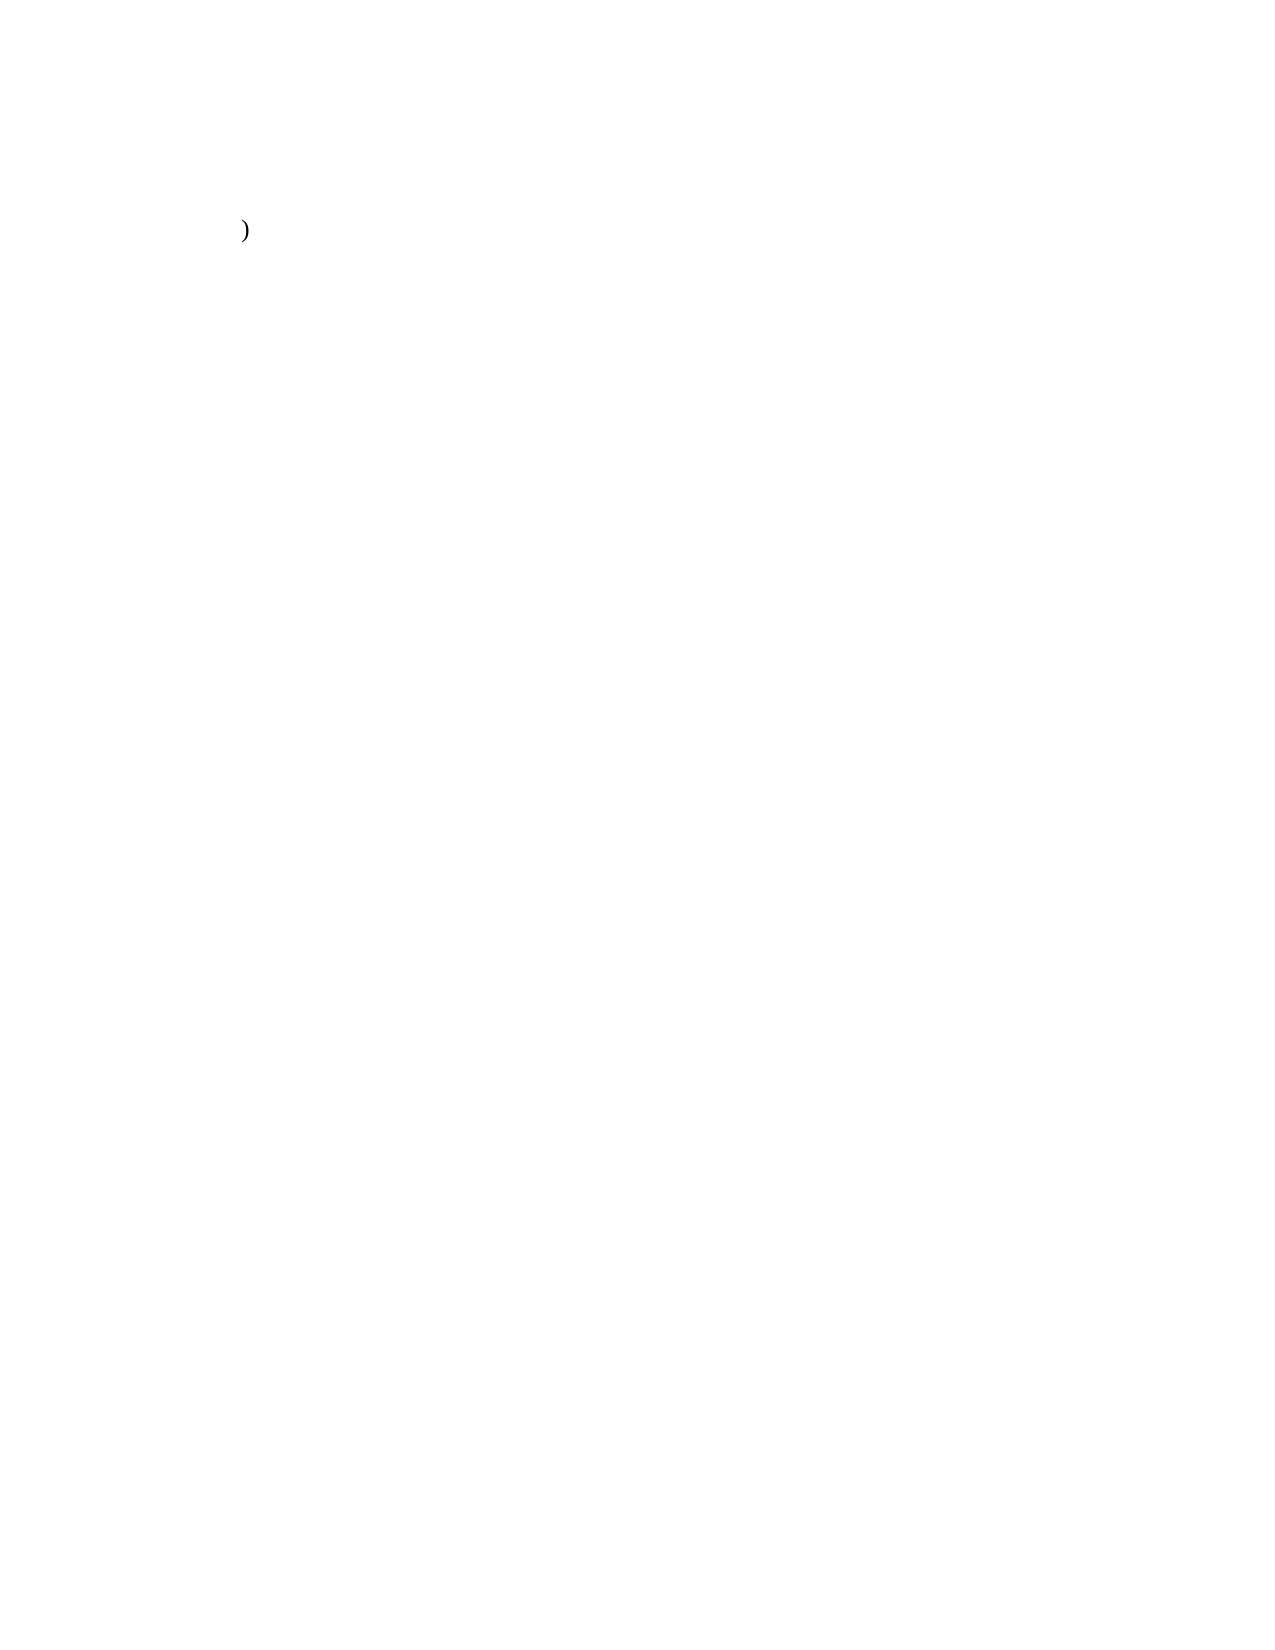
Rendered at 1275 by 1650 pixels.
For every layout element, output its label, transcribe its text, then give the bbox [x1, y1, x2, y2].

text ) [241, 214, 1135, 242]
